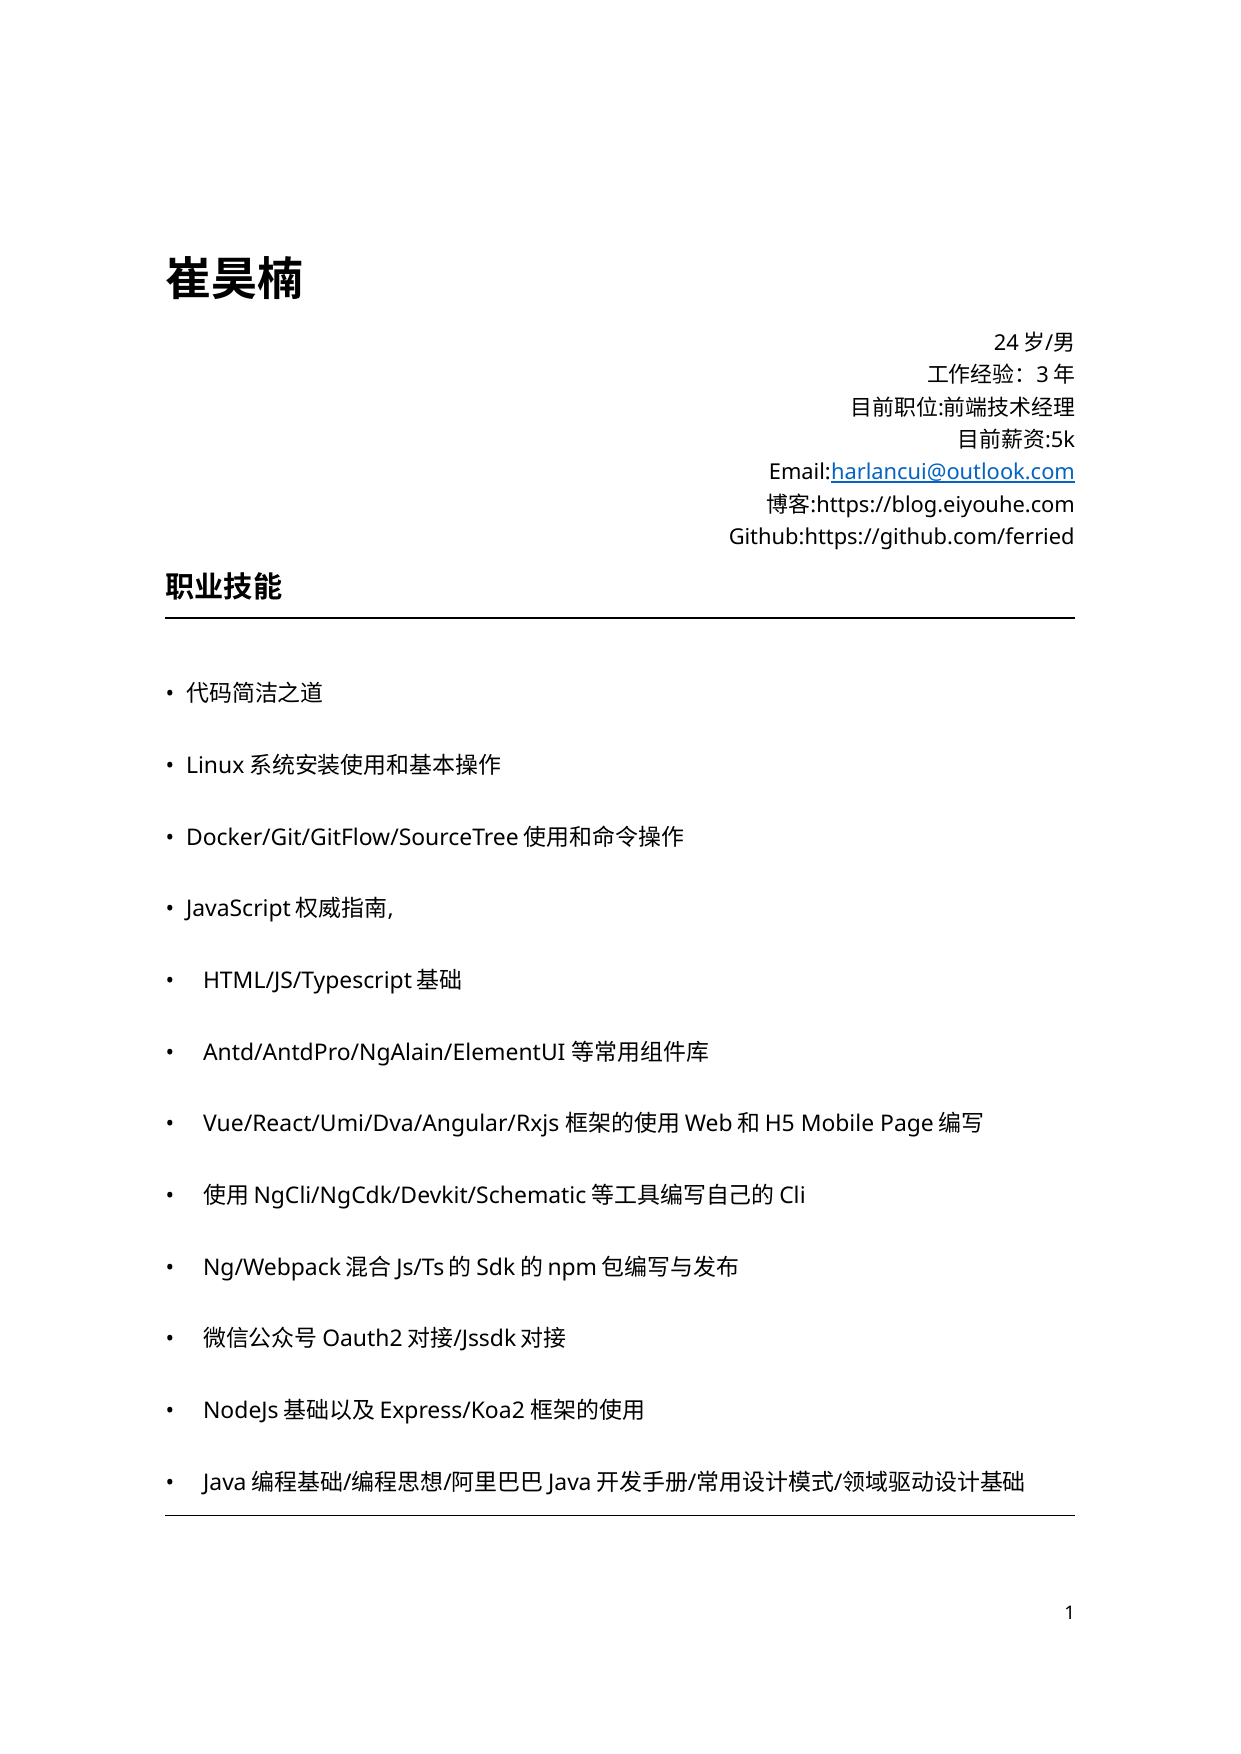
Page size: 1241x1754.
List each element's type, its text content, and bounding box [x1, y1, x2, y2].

text • Docker/Git/GitFlow/SourceTree使用和命令操作 [165, 799, 1075, 868]
text • JavaScript权威指南, [165, 871, 1075, 939]
text 工作经验：3年 [165, 357, 1075, 389]
text 职业技能 [165, 552, 1075, 617]
list 使用NgCli/NgCdk/Devkit/Schematic等工具编写自己的Cli [165, 1157, 1075, 1226]
list Java编程基础/编程思想/阿里巴巴Java开发手册/常用设计模式/领域驱动设计基础 [165, 1444, 1075, 1515]
text 崔昊楠 [165, 227, 1075, 324]
text 博客:https://blog.eiyouhe.com [165, 487, 1075, 519]
text Github:https://github.com/ferried [165, 519, 1075, 552]
text Email:harlancui@outlook.com [165, 454, 1075, 487]
list HTML/JS/Typescript基础 [165, 942, 1075, 1011]
text 目前职位:前端技术经理 [165, 389, 1075, 422]
list 微信公众号Oauth2对接/Jssdk对接 [165, 1301, 1075, 1369]
text • Linux系统安装使用和基本操作 [165, 727, 1075, 796]
text 目前薪资:5k [165, 422, 1075, 454]
list Antd/AntdPro/NgAlain/ElementUI 等常用组件库 [165, 1014, 1075, 1083]
list Vue/React/Umi/Dva/Angular/Rxjs 框架的使用Web和H5 Mobile Page编写 [165, 1086, 1075, 1154]
list Ng/Webpack混合Js/Ts的Sdk的npm包编写与发布 [165, 1229, 1075, 1298]
list NodeJs基础以及Express/Koa2 框架的使用 [165, 1372, 1075, 1441]
text • 代码简洁之道 [165, 656, 1075, 724]
text 24岁/男 [165, 324, 1075, 357]
